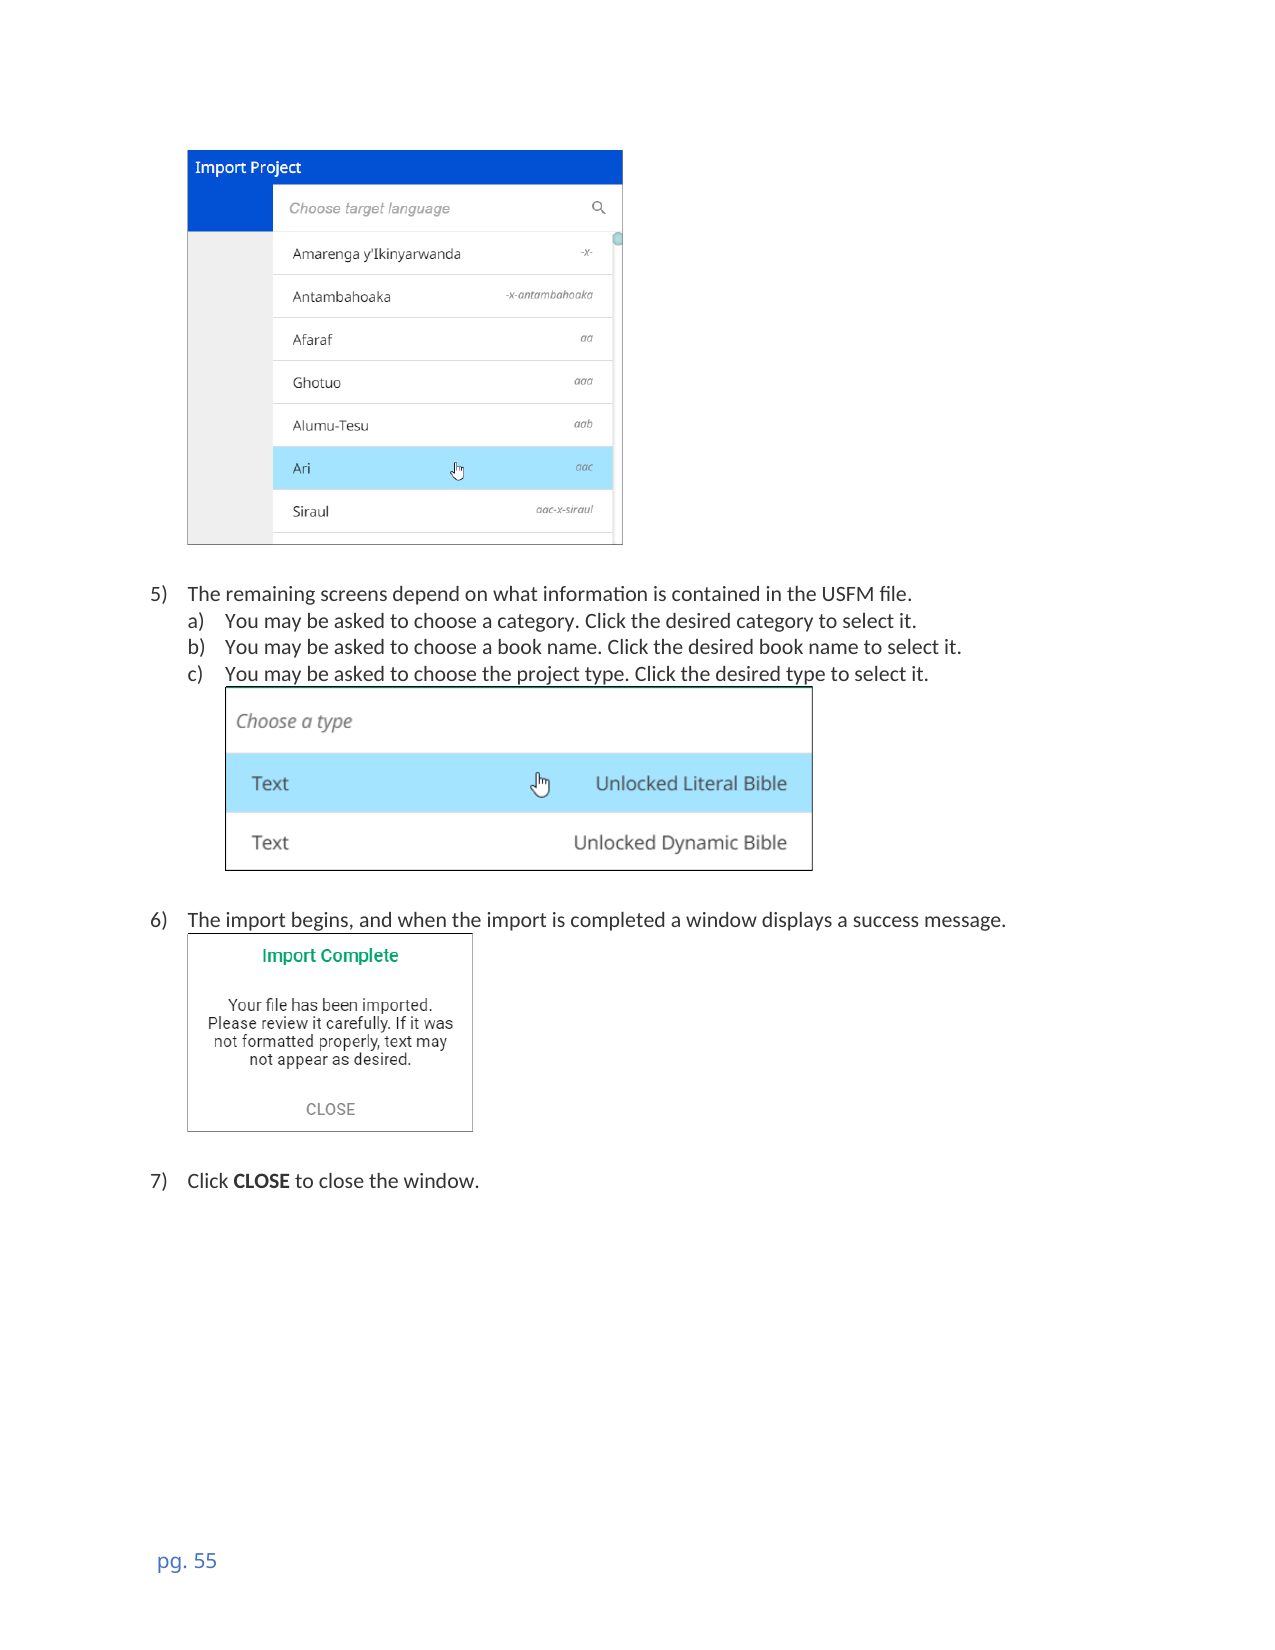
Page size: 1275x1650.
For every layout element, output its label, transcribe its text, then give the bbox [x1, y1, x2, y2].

picture [187, 933, 473, 1132]
list You may be asked to choose a category. Click the desired category to select it. [187, 607, 1125, 633]
picture [187, 150, 623, 545]
list The remaining screens depend on what information is contained in the USFM file. [150, 580, 1125, 607]
list You may be asked to choose a book name. Click the desired book name to select it. [187, 633, 1125, 660]
list Click CLOSE to close the window. [150, 1167, 1125, 1193]
picture [225, 686, 813, 871]
list The import begins, and when the import is completed a window displays a success message. [150, 906, 1125, 1167]
